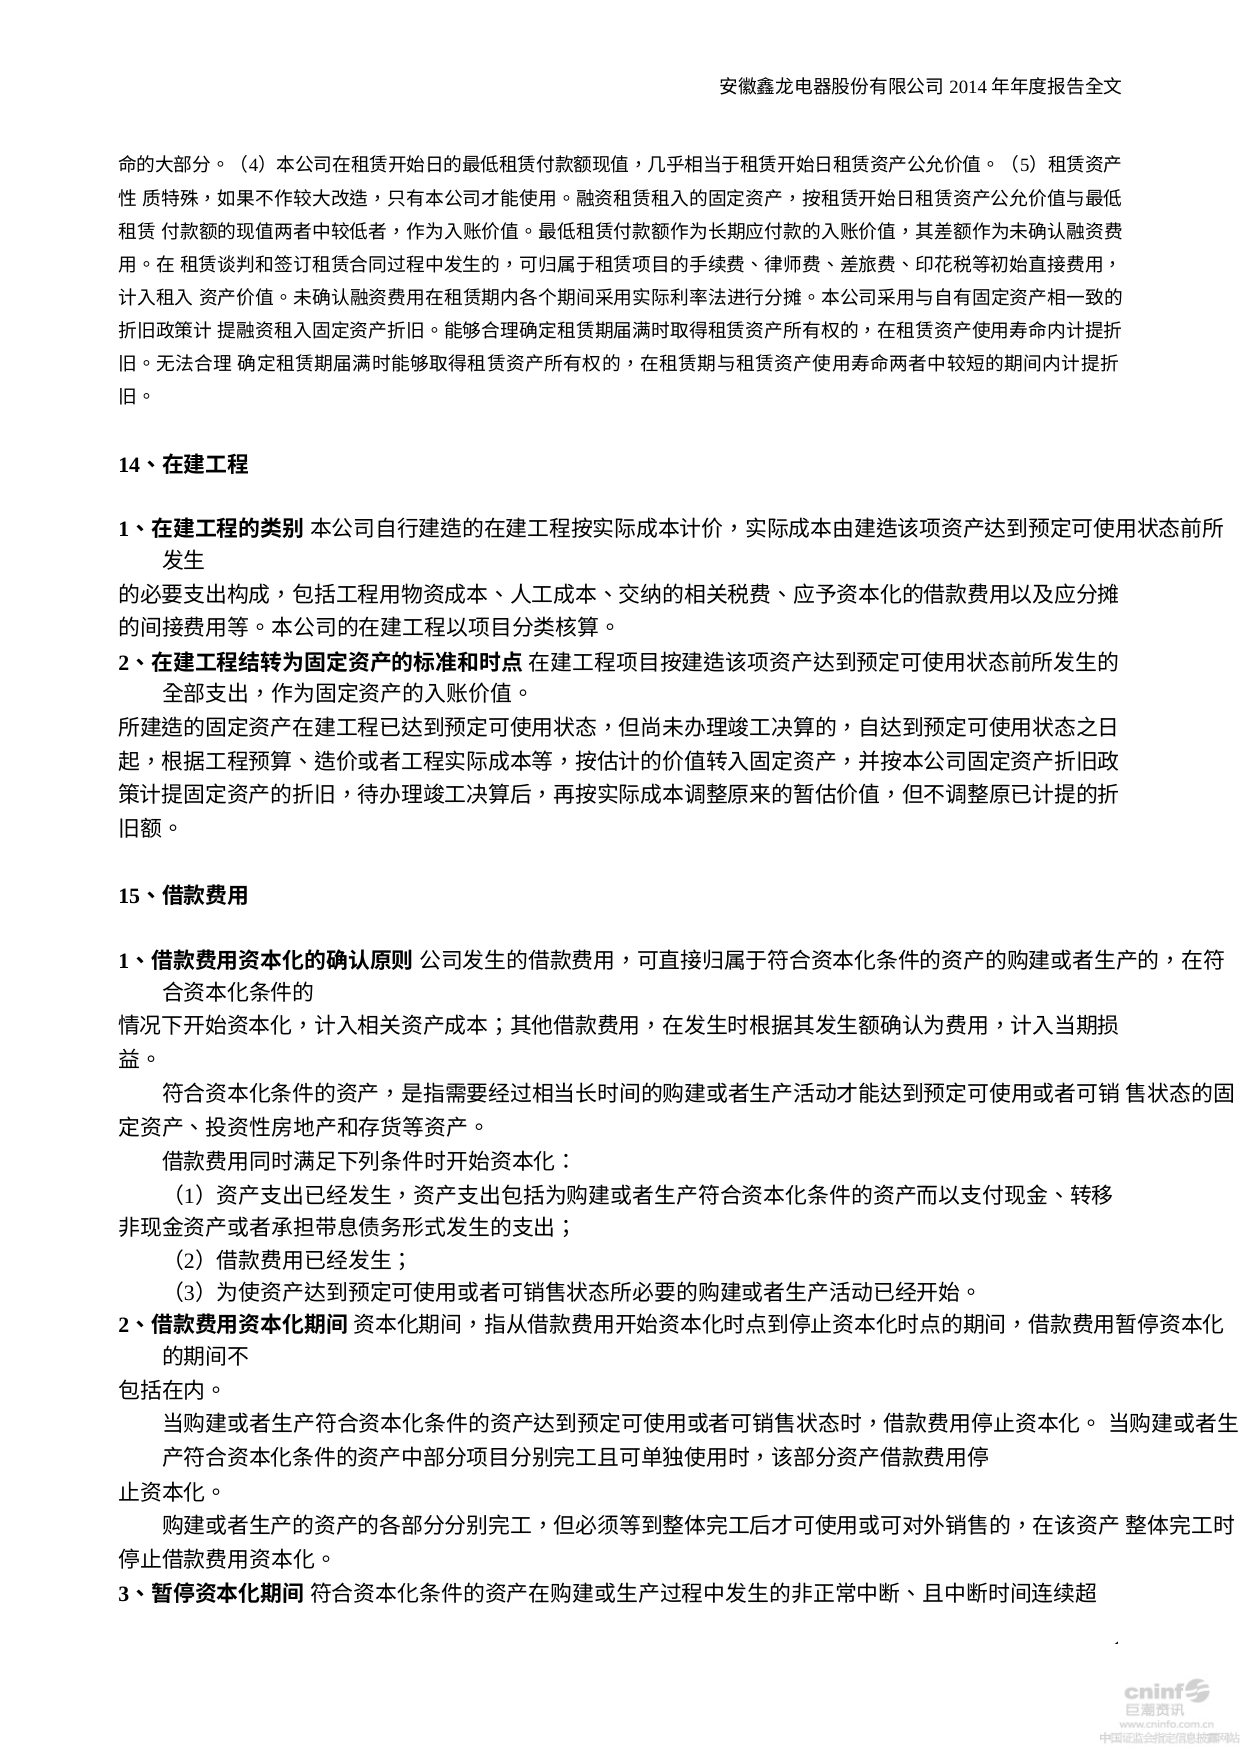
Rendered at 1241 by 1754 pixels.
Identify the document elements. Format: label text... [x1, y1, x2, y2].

subtitle 止资本化。 [118, 1476, 1240, 1506]
text 1、借款费用资本化的确认原则 公司发生的借款费用，可直接归属于符合资本化条件的资产的购建或者生产的，在符合资本化条件的 [118, 945, 1240, 1006]
subtitle 所建造的固定资产在建工程已达到预定可使用状态，但尚未办理竣工决算的，自达到预定可使用状态之日 起，根据工程预算、造价或者工程实际成本等，按估计的价值转入固定资产，并按本公司固定资产折旧政 策计提固定资产的折旧，待办理竣工决算后，再按实际成本调整原来的暂估价值，但不调整原已计提的折 旧额。 [118, 712, 1122, 843]
text 2、借款费用资本化期间 资本化期间，指从借款费用开始资本化时点到停止资本化时点的期间，借款费用暂停资本化的期间不 [118, 1309, 1240, 1371]
subtitle （1）资产支出已经发生，资产支出包括为购建或者生产符合资本化条件的资产而以支付现金、转移 非现金资产或者承担带息债务形式发生的支出； [118, 1180, 1116, 1241]
subtitle 1、在建工程的类别 本公司自行建造的在建工程按实际成本计价，实际成本由建造该项资产达到预定可使用状态前所发生 [118, 513, 1240, 575]
text 2、在建工程结转为固定资产的标准和时点 在建工程项目按建造该项资产达到预定可使用状态前所发生的全部支出，作为固定资产的入账价值。 [118, 647, 1126, 708]
subtitle 的必要支出构成，包括工程用物资成本、人工成本、交纳的相关税费、应予资本化的借款费用以及应分摊 的间接费用等。本公司的在建工程以项目分类核算。 [118, 579, 1122, 642]
subtitle 14、在建工程 [118, 449, 1240, 478]
subtitle 15、借款费用 [118, 880, 1240, 910]
subtitle 购建或者生产的资产的各部分分别完工，但必须等到整体完工后才可使用或可对外销售的，在该资产 整体完工时停止借款费用资本化。 [118, 1510, 1240, 1573]
text 命的大部分。（4）本公司在租赁开始日的最低租赁付款额现值，几乎相当于租赁开始日租赁资产公允价值。（5）租赁资产性 质特殊，如果不作较大改造，只有本公司才能使用。融资租赁租入的固定资产，按租赁开始日租赁资产公允价值与最低租赁 付款额的现值两者中较低者，作为入账价值。最低租赁付款额作为长期应付款的入账价值，其差额作为未确认融资费用。在 租赁谈判和签订租赁合同过程中发生的，可归属于租赁项目的手续费、律师费、差旅费、印花税等初始直接费用，计入租入 资产价值。未确认融资费用在租赁期内各个期间采用实际利率法进行分摊。本公司采用与自有固定资产相一致的折旧政策计 提融资租入固定资产折旧。能够合理确定租赁期届满时取得租赁资产所有权的，在租赁资产使用寿命内计提折旧。无法合理 确定租赁期届满时能够取得租赁资产所有权的，在租赁期与租赁资产使用寿命两者中较短的期间内计提折旧。 [118, 152, 1122, 409]
subtitle 包括在内。 [118, 1375, 1240, 1404]
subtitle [118, 1578, 1116, 1608]
subtitle （3）为使资产达到预定可使用或者可销售状态所必要的购建或者生产活动已经开始。 [162, 1277, 1240, 1307]
subtitle 当购建或者生产符合资本化条件的资产达到预定可使用或者可销售状态时，借款费用停止资本化。 当购建或者生产符合资本化条件的资产中部分项目分别完工且可单独使用时，该部分资产借款费用停 [162, 1408, 1240, 1472]
picture [1099, 1673, 1241, 1754]
subtitle 符合资本化条件的资产，是指需要经过相当长时间的购建或者生产活动才能达到预定可使用或者可销 售状态的固定资产、投资性房地产和存货等资产。 [118, 1078, 1240, 1142]
subtitle 借款费用同时满足下列条件时开始资本化： [162, 1146, 1240, 1176]
subtitle 情况下开始资本化，计入相关资产成本；其他借款费用，在发生时根据其发生额确认为费用，计入当期损 益。 [118, 1010, 1122, 1074]
subtitle （2）借款费用已经发生； [162, 1245, 1240, 1275]
